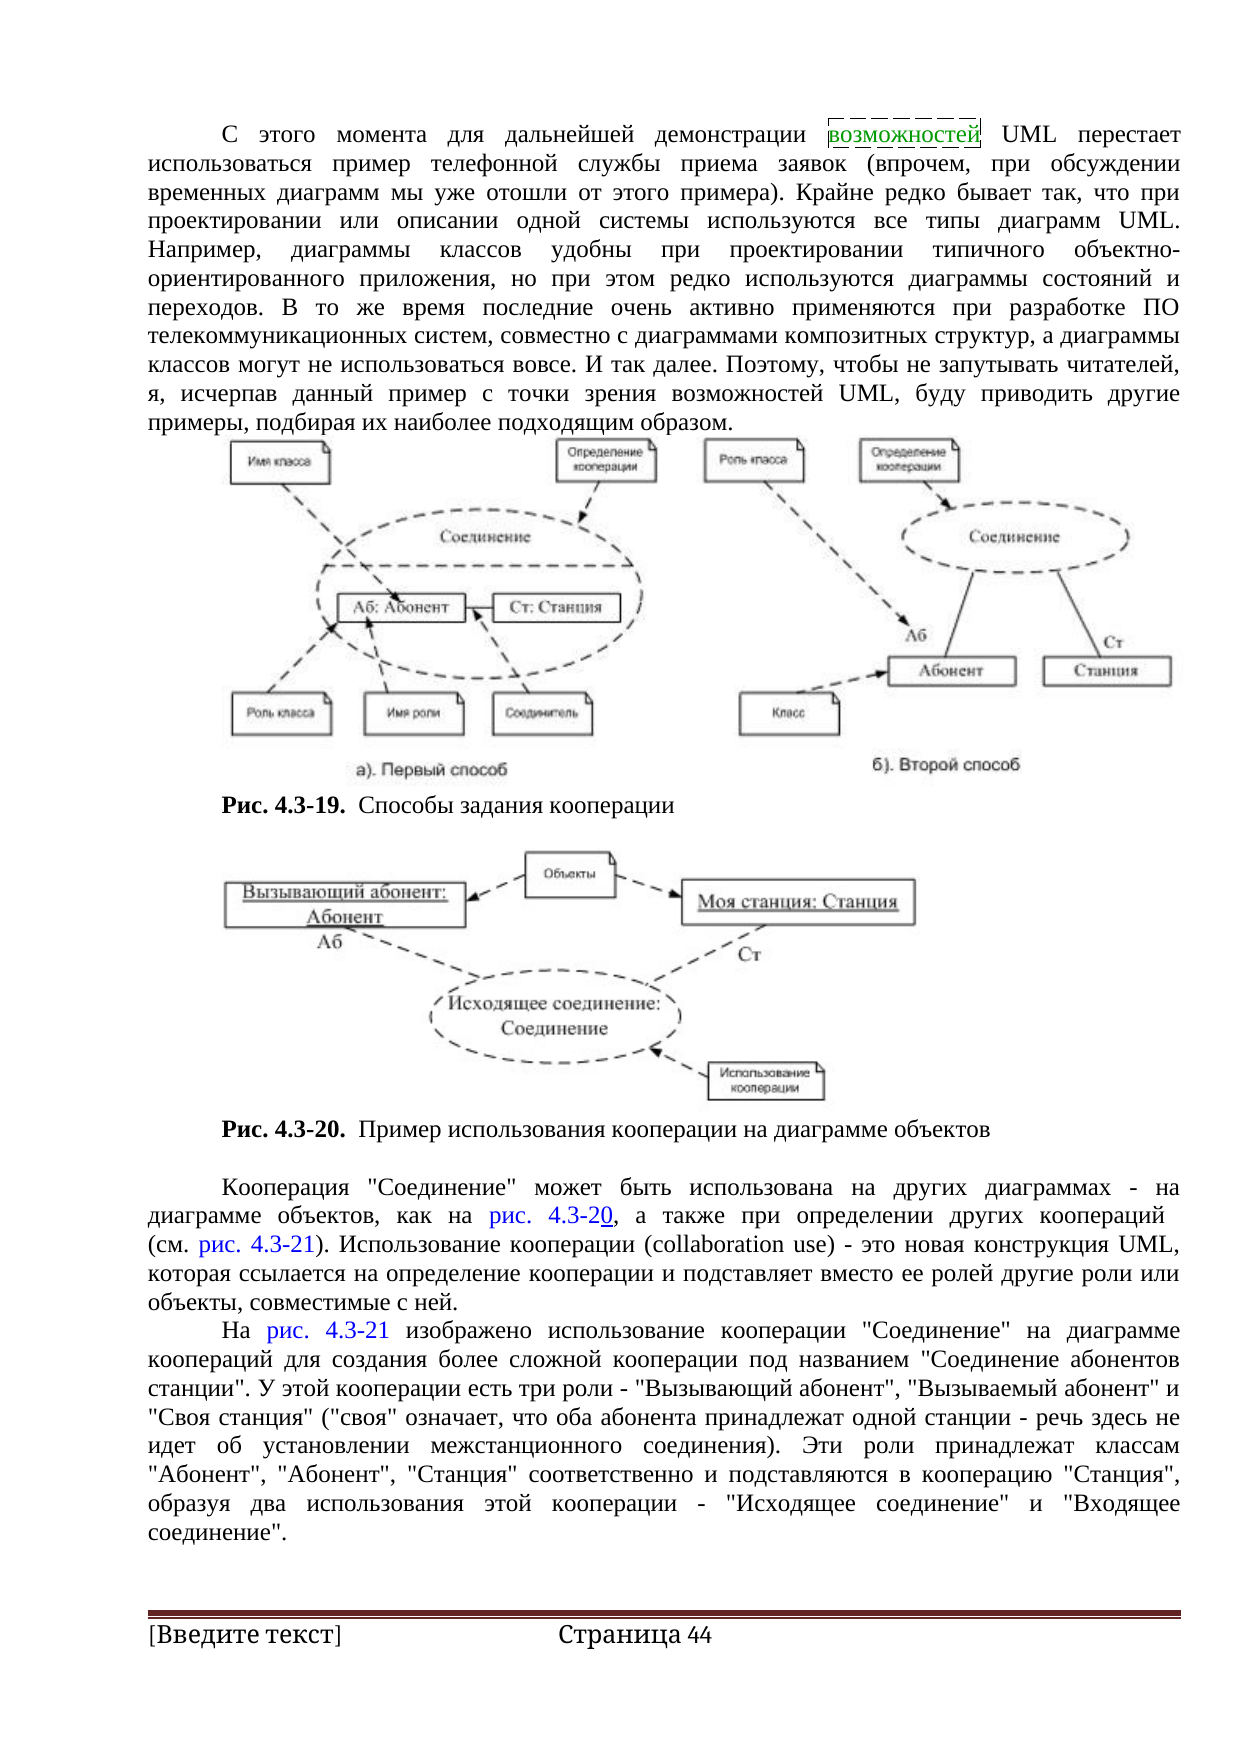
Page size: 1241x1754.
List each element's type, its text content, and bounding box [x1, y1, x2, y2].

text На рис. 4.3-21 изображено использование кооперации "Соединение" на диаграмме коопераций для создания более сложной кооперации под названием "Соединение абонентов станции". У этой кооперации есть три роли - "Вызывающий абонент", "Вызываемый абонент" и "Своя станция" ("своя" означает, что оба абонента принадлежат одной станции - речь здесь не идет об установлении межстанционного соединения). Эти роли принадлежат классам "Абонент", "Абонент", "Станция" соответственно и подставляются в кооперацию "Станция", образуя два использования этой кооперации - "Исходящее соединение" и "Входящее соединение". [148, 1315, 1181, 1545]
picture [221, 848, 921, 1115]
text Кооперация "Соединение" может быть использована на других диаграммах - на диаграмме объектов, как на рис. 4.3-20, а также при определении других коопераций (см. рис. 4.3-21). Использование кооперации (collaboration use) - это новая конструкция UML, которая ссылается на определение кооперации и подставляет вместо ее ролей другие роли или объекты, совместимые с ней. [148, 1172, 1181, 1315]
text Рис. 4.3-19. Способы задания кооперации [221, 791, 1181, 819]
picture [221, 435, 1191, 791]
text С этого момента для дальнейшей демонстрации возможностей UML перестает использоваться пример телефонной службы приема заявок (впрочем, при обсуждении временных диаграмм мы уже отошли от этого примера). Крайне редко бывает так, что при проектировании или описании одной системы используются все типы диаграмм UML. Например, диаграммы классов удобны при проектировании типичного объектно-ориентированного приложения, но при этом редко используются диаграммы состояний и переходов. В то же время последние очень активно применяются при разработке ПО телекоммуникационных систем, совместно с диаграммами композитных структур, а диаграммы классов могут не использоваться вовсе. И так далее. Поэтому, чтобы не запутывать читателей, я, исчерпав данный пример с точки зрения возможностей UML, буду приводить другие примеры, подбирая их наиболее подходящим образом. [148, 118, 1181, 435]
text Рис. 4.3-20. Пример использования кооперации на диаграмме объектов [148, 1114, 1181, 1143]
